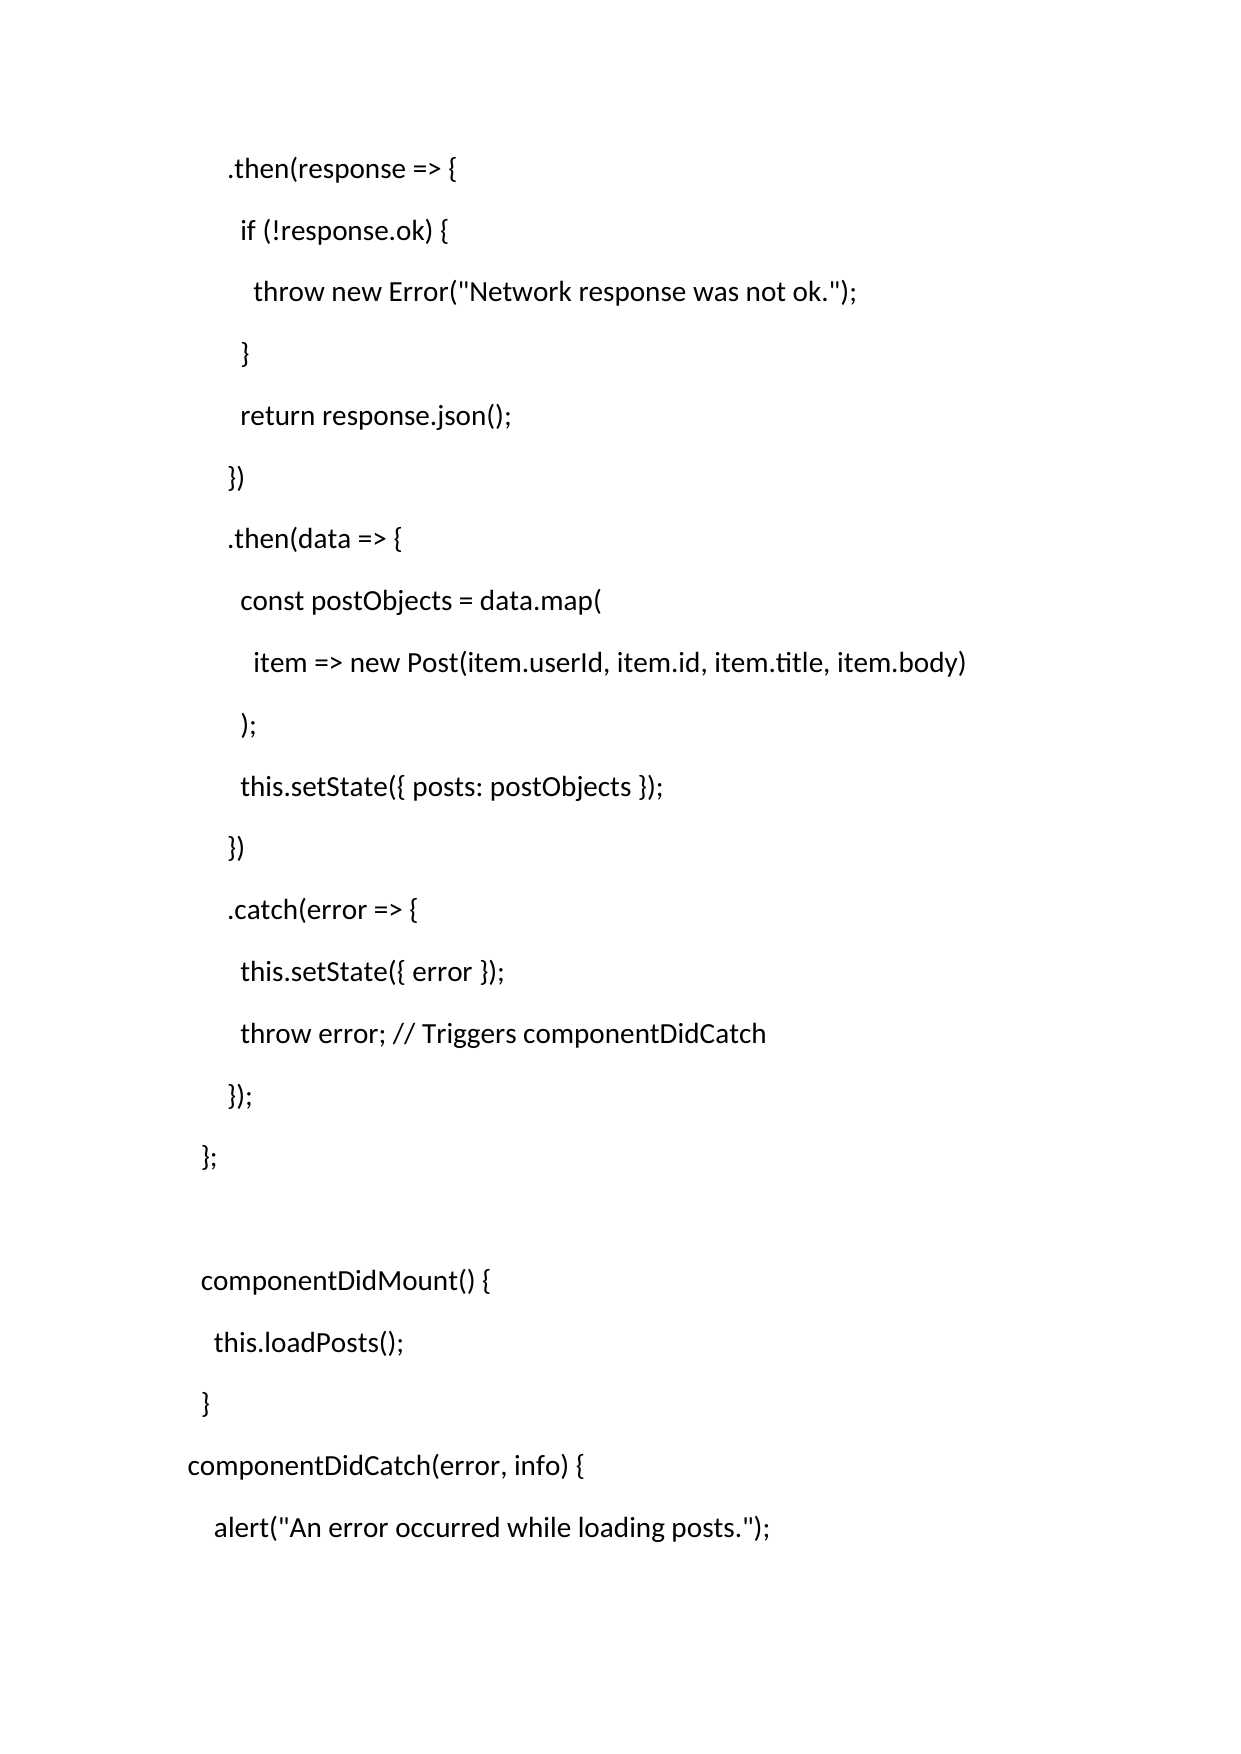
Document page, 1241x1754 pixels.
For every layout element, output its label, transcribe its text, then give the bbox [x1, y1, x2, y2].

text }) [187, 829, 1053, 865]
text const postObjects = data.map( [187, 582, 1053, 618]
text alert("An error occurred while loading posts."); [187, 1509, 1053, 1544]
text throw new Error("Network response was not ok."); [187, 273, 1053, 309]
text return response.json(); [187, 397, 1053, 433]
text throw error; // Triggers componentDidCatch [187, 1015, 1053, 1050]
text ); [187, 706, 1053, 742]
text this.loadPosts(); [187, 1324, 1053, 1359]
text componentDidCatch(error, info) { [187, 1447, 1053, 1483]
text }); [187, 1077, 1053, 1112]
text } [187, 1385, 1053, 1421]
text }) [187, 459, 1053, 494]
text .then(data => { [187, 521, 1053, 556]
text .catch(error => { [187, 891, 1053, 927]
text item => new Post(item.userId, item.id, item.title, item.body) [187, 644, 1053, 680]
text } [187, 335, 1053, 371]
text this.setState({ posts: postObjects }); [187, 768, 1053, 803]
text }; [187, 1138, 1053, 1174]
text componentDidMount() { [187, 1262, 1053, 1297]
text .then(response => { [187, 150, 1053, 186]
text if (!response.ok) { [187, 212, 1053, 247]
text this.setState({ error }); [187, 953, 1053, 989]
